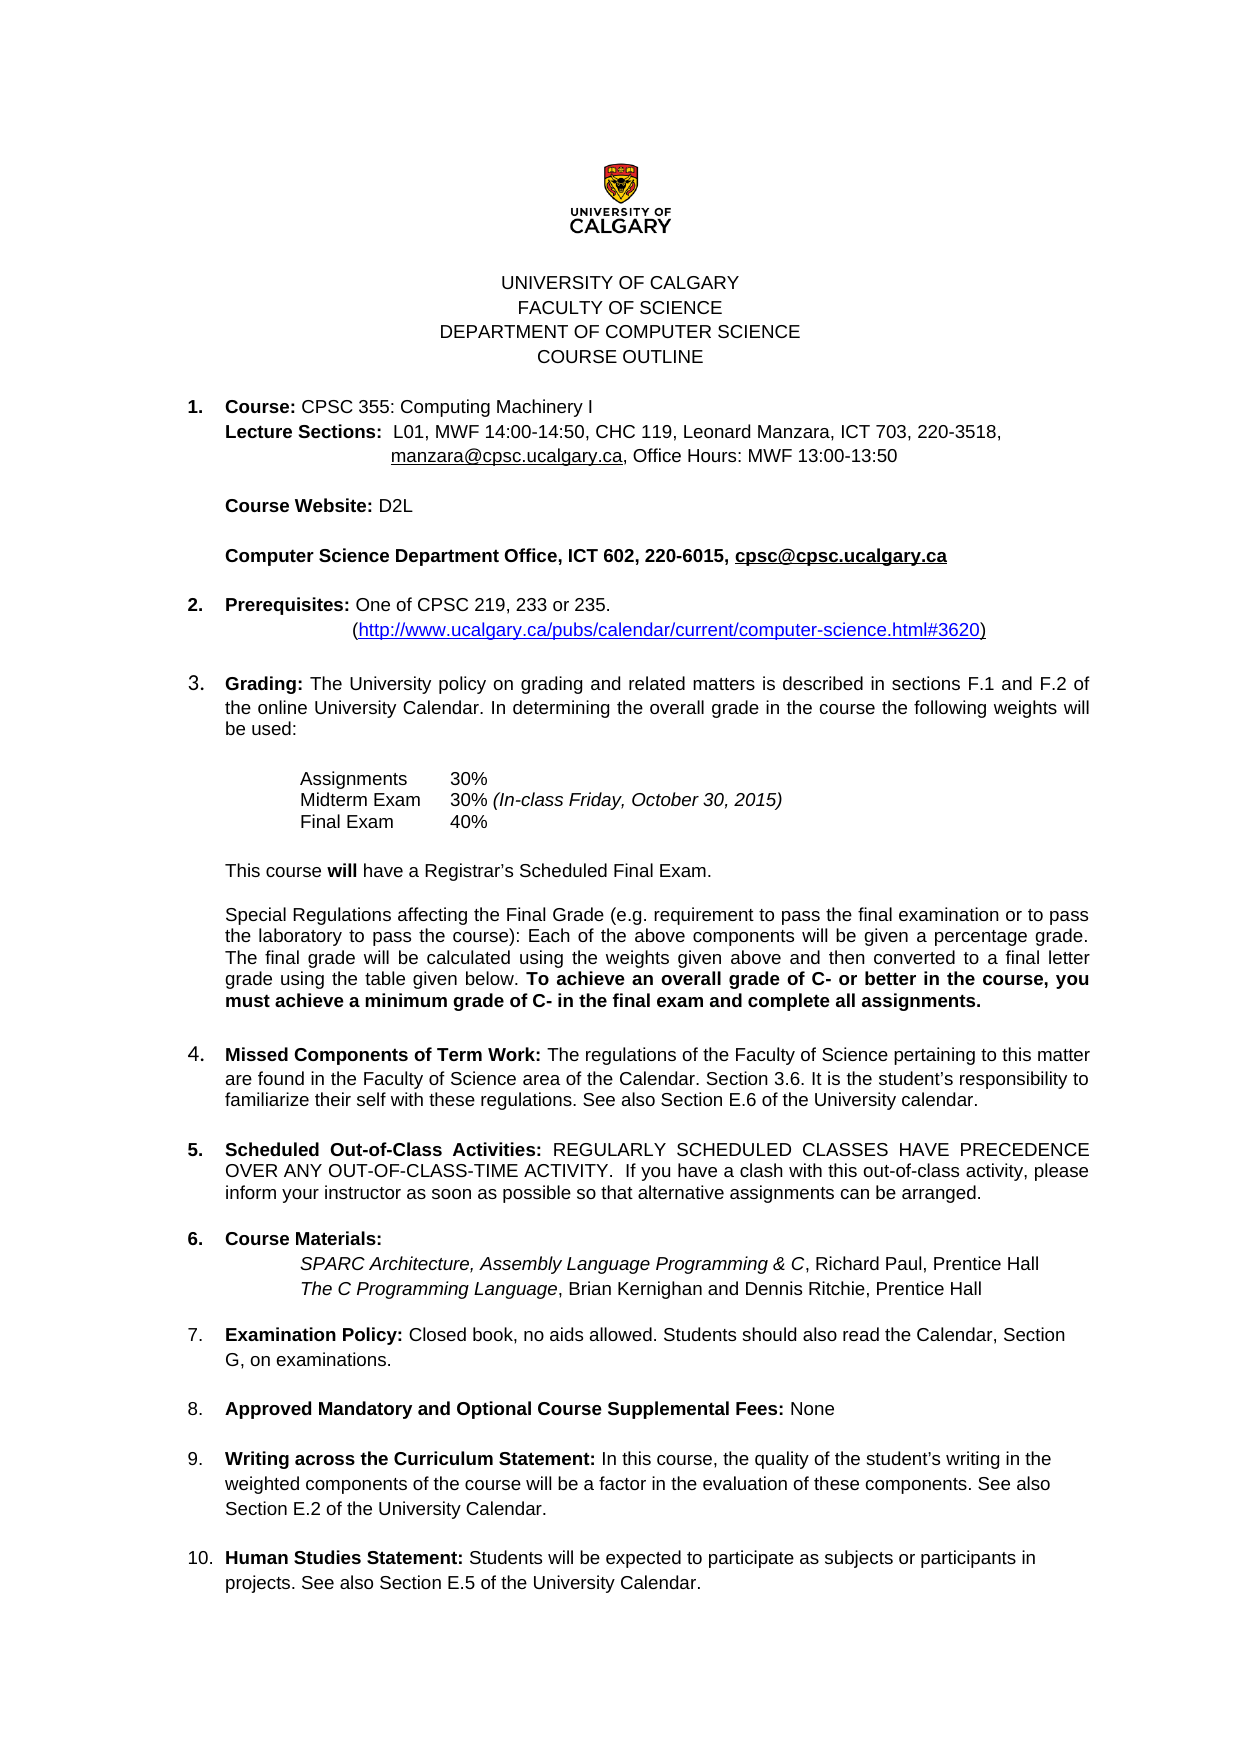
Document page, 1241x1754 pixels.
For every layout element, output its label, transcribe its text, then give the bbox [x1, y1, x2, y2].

text FACULTY OF SCIENCE [150, 297, 1090, 318]
list Examination Policy: Closed book, no aids allowed. Students should also read the Calendar, Section G, on examinations. [187, 1324, 1090, 1370]
list Grading: The University policy on grading and related matters is described in sections F.1 and F.2 of the online University Calendar. In determining the overall grade in the course the following weights will be used: [187, 668, 1090, 739]
list Course Materials: SPARC Architecture, Assembly Language Programming & C, Richard Paul, Prentice Hall [187, 1228, 1090, 1274]
list Human Studies Statement: Students will be expected to participate as subjects or participants in projects. See also Section E.5 of the University Calendar. [187, 1547, 1090, 1593]
text The C Programming Language, Brian Kernighan and Dennis Ritchie, Prentice Hall [112, 1277, 1090, 1299]
list This course will have a Registrar’s Scheduled Final Exam. [225, 860, 1090, 882]
list Course Website: D2L [225, 495, 1090, 516]
list Missed Components of Term Work: The regulations of the Faculty of Science pertaining to this matter are found in the Faculty of Science area of the Calendar. Section 3.6. It is the student’s responsibility to familiarize their self with these regulations. See also Section E.6 of the University calendar. [187, 1039, 1090, 1110]
text UNIVERSITY OF CALGARY [150, 272, 1090, 293]
list Special Regulations affecting the Final Grade (e.g. requirement to pass the final examination or to pass the laboratory to pass the course): Each of the above components will be given a percentage grade. The final grade will be calculated using the weights given above and then converted to a final letter grade using the table given below. To achieve an overall grade of C- or better in the course, you must achieve a minimum grade of C- in the final exam and complete all assignments. [225, 903, 1090, 1011]
picture [555, 150, 686, 247]
list Assignments 30% [225, 768, 1090, 789]
text DEPARTMENT OF COMPUTER SCIENCE [150, 321, 1090, 343]
list Writing across the Curriculum Statement: In this course, the quality of the student’s writing in the weighted components of the course will be a factor in the evaluation of these components. See also Section E.2 of the University Calendar. [187, 1448, 1090, 1519]
list Final Exam 40% [225, 811, 1090, 832]
list Lecture Sections: L01, MWF 14:00-14:50, CHC 119, Leonard Manzara, ICT 703, 220-3518, manzara@cpsc.ucalgary.ca, Office Hours: MWF 13:00-13:50 [225, 421, 1090, 467]
list Computer Science Department Office, ICT 602, 220-6015, cpsc@cpsc.ucalgary.ca [225, 544, 1090, 566]
text COURSE OUTLINE [150, 346, 1090, 368]
list Prerequisites: One of CPSC 219, 233 or 235. [187, 594, 1090, 616]
list Midterm Exam 30% (In-class Friday, October 30, 2015) [225, 789, 1090, 811]
list Approved Mandatory and Optional Course Supplemental Fees: None [187, 1398, 1090, 1420]
list Course: CPSC 355: Computing Machinery I [187, 396, 1090, 417]
list (http://www.ucalgary.ca/pubs/calendar/current/computer-science.html#3620) [225, 619, 1090, 640]
list Scheduled Out-of-Class Activities: REGULARLY SCHEDULED CLASSES HAVE PRECEDENCE OVER ANY OUT-OF-CLASS-TIME ACTIVITY. If you have a clash with this out-of-class activity, please inform your instructor as soon as possible so that alternative assignments can be arranged. [187, 1138, 1090, 1203]
